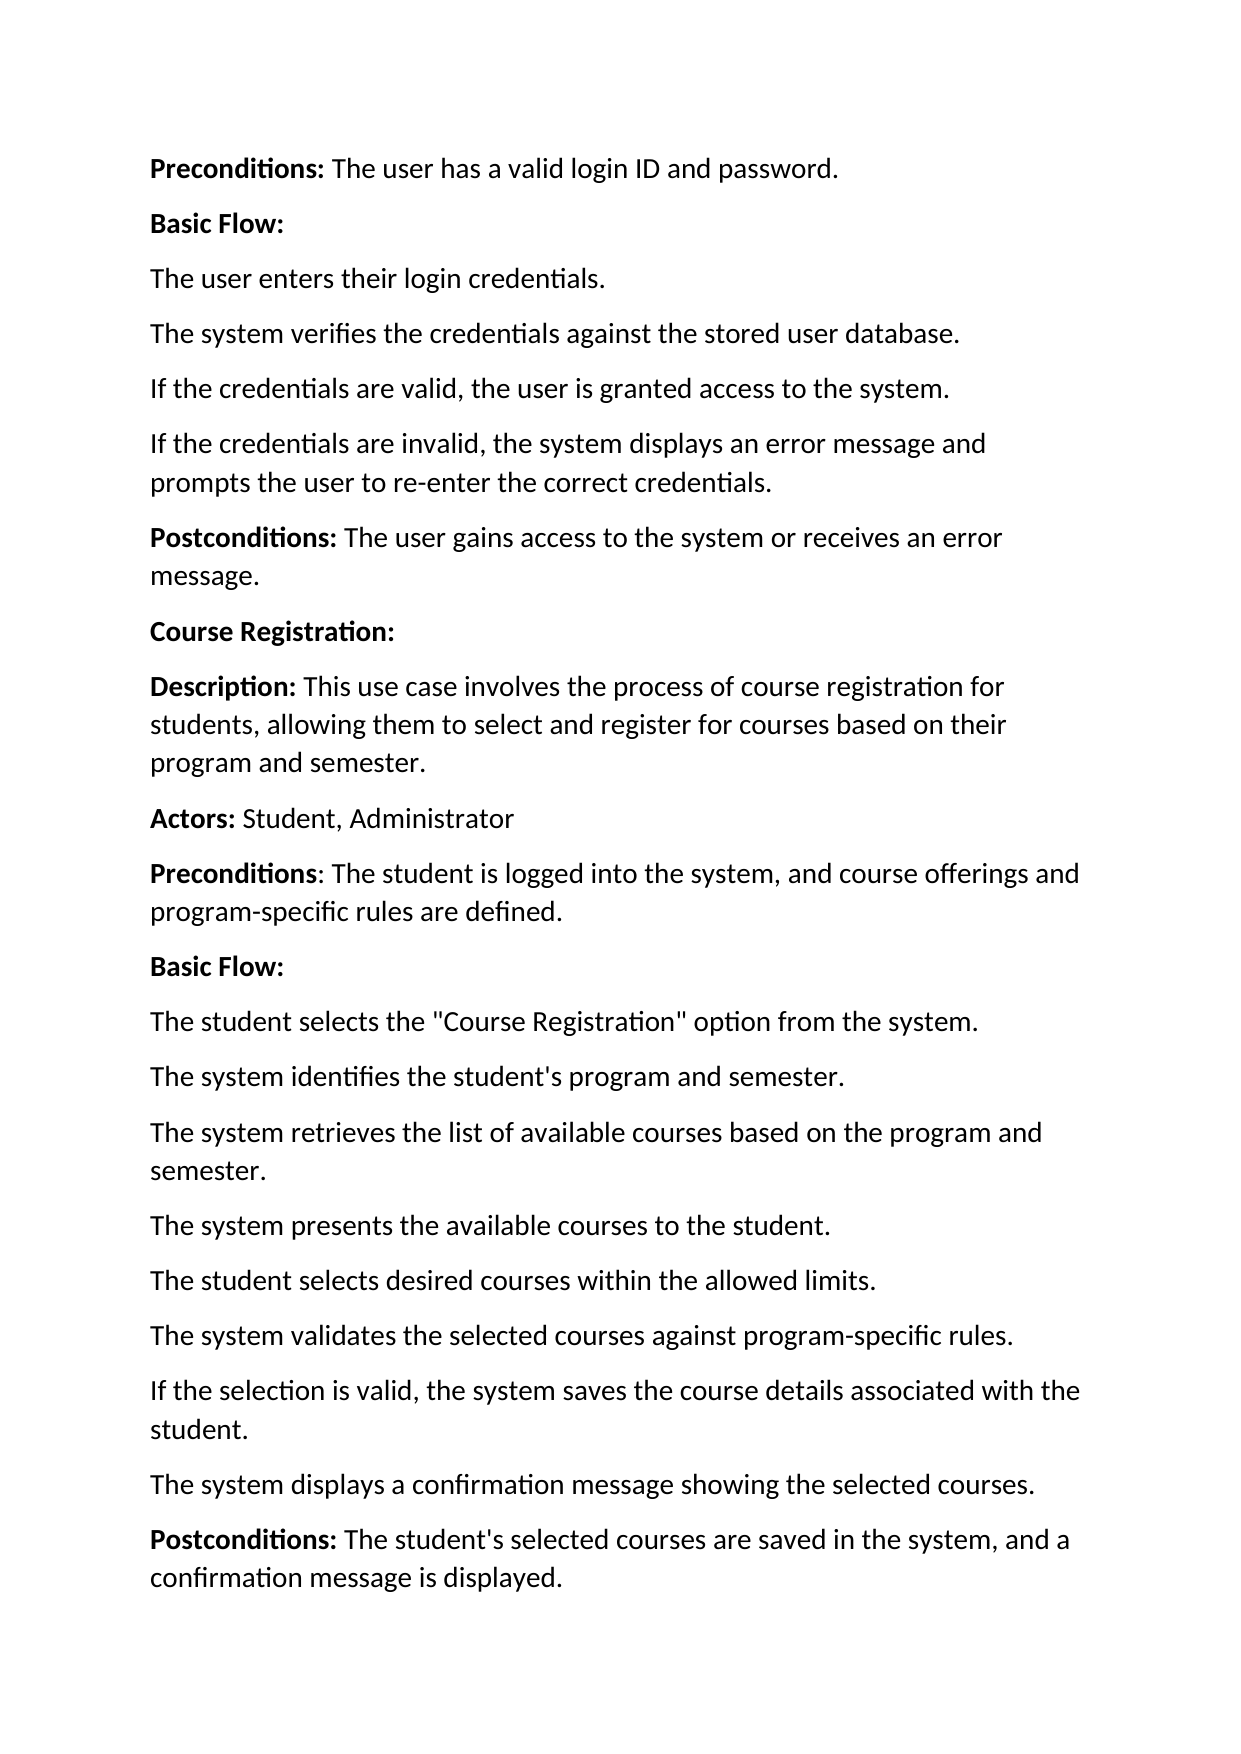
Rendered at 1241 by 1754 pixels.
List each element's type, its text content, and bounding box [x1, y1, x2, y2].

text Course Registration: [150, 613, 1090, 648]
text Basic Flow: [150, 205, 1090, 241]
text The student selects the "Course Registration" option from the system. [150, 1003, 1090, 1039]
text If the credentials are valid, the user is granted access to the system. [150, 370, 1090, 406]
text The system identifies the student's program and semester. [150, 1058, 1090, 1094]
text The system validates the selected courses against program-specific rules. [150, 1317, 1090, 1353]
text Postconditions: The student's selected courses are saved in the system, and a confirmation message is displayed. [150, 1521, 1090, 1595]
text If the selection is valid, the system saves the course details associated with the student. [150, 1372, 1090, 1447]
text Postconditions: The user gains access to the system or receives an error message. [150, 519, 1090, 593]
text The system displays a confirmation message showing the selected courses. [150, 1466, 1090, 1502]
text Preconditions: The student is logged into the system, and course offerings and program-specific rules are defined. [150, 855, 1090, 929]
text The user enters their login credentials. [150, 260, 1090, 296]
text The system retrieves the list of available courses based on the program and semester. [150, 1114, 1090, 1188]
text The system verifies the credentials against the stored user database. [150, 315, 1090, 351]
text If the credentials are invalid, the system displays an error message and prompts the user to re-enter the correct credentials. [150, 426, 1090, 499]
text Preconditions: The user has a valid login ID and password. [150, 150, 1090, 186]
text The system presents the available courses to the student. [150, 1207, 1090, 1243]
text Actors: Student, Administrator [150, 800, 1090, 835]
text Description: This use case involves the process of course registration for students, allowing them to select and register for courses based on their program and semester. [150, 668, 1090, 780]
text Basic Flow: [150, 948, 1090, 984]
text The student selects desired courses within the allowed limits. [150, 1262, 1090, 1298]
